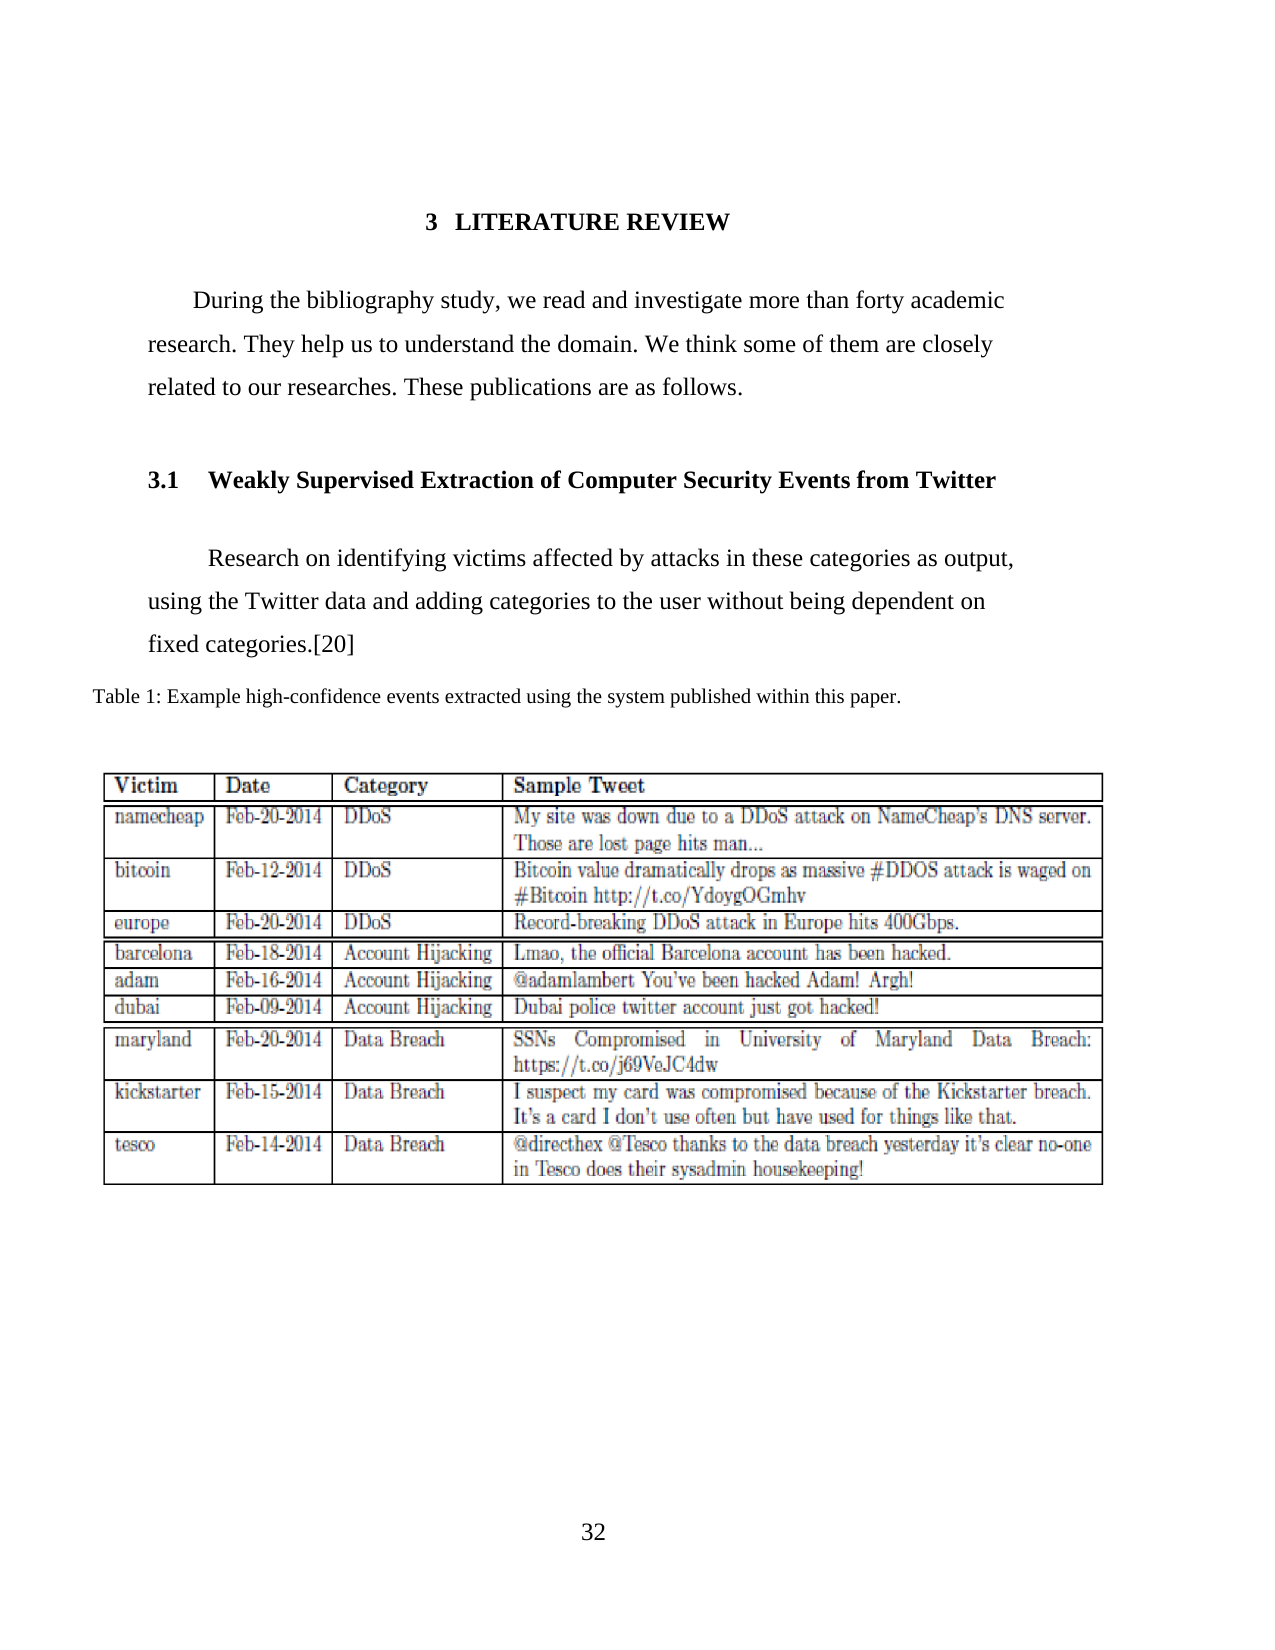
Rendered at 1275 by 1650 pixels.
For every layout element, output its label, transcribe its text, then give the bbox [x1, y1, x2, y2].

picture [96, 765, 1107, 1191]
text During the bibliography study, we read and investigate more than forty academic research. They help us to understand the domain. We think some of them are closely related to our researches. These publications are as follows. [148, 286, 1039, 401]
subtitle Weakly Supervised Extraction of Computer Security Events from Twitter [148, 465, 1039, 494]
text Research on identifying victims affected by attacks in these categories as output, using the Twitter data and adding categories to the user without being dependent on fixed categories.[20] [148, 543, 1039, 658]
subtitle LITERATURE REVIEW [148, 207, 1008, 236]
